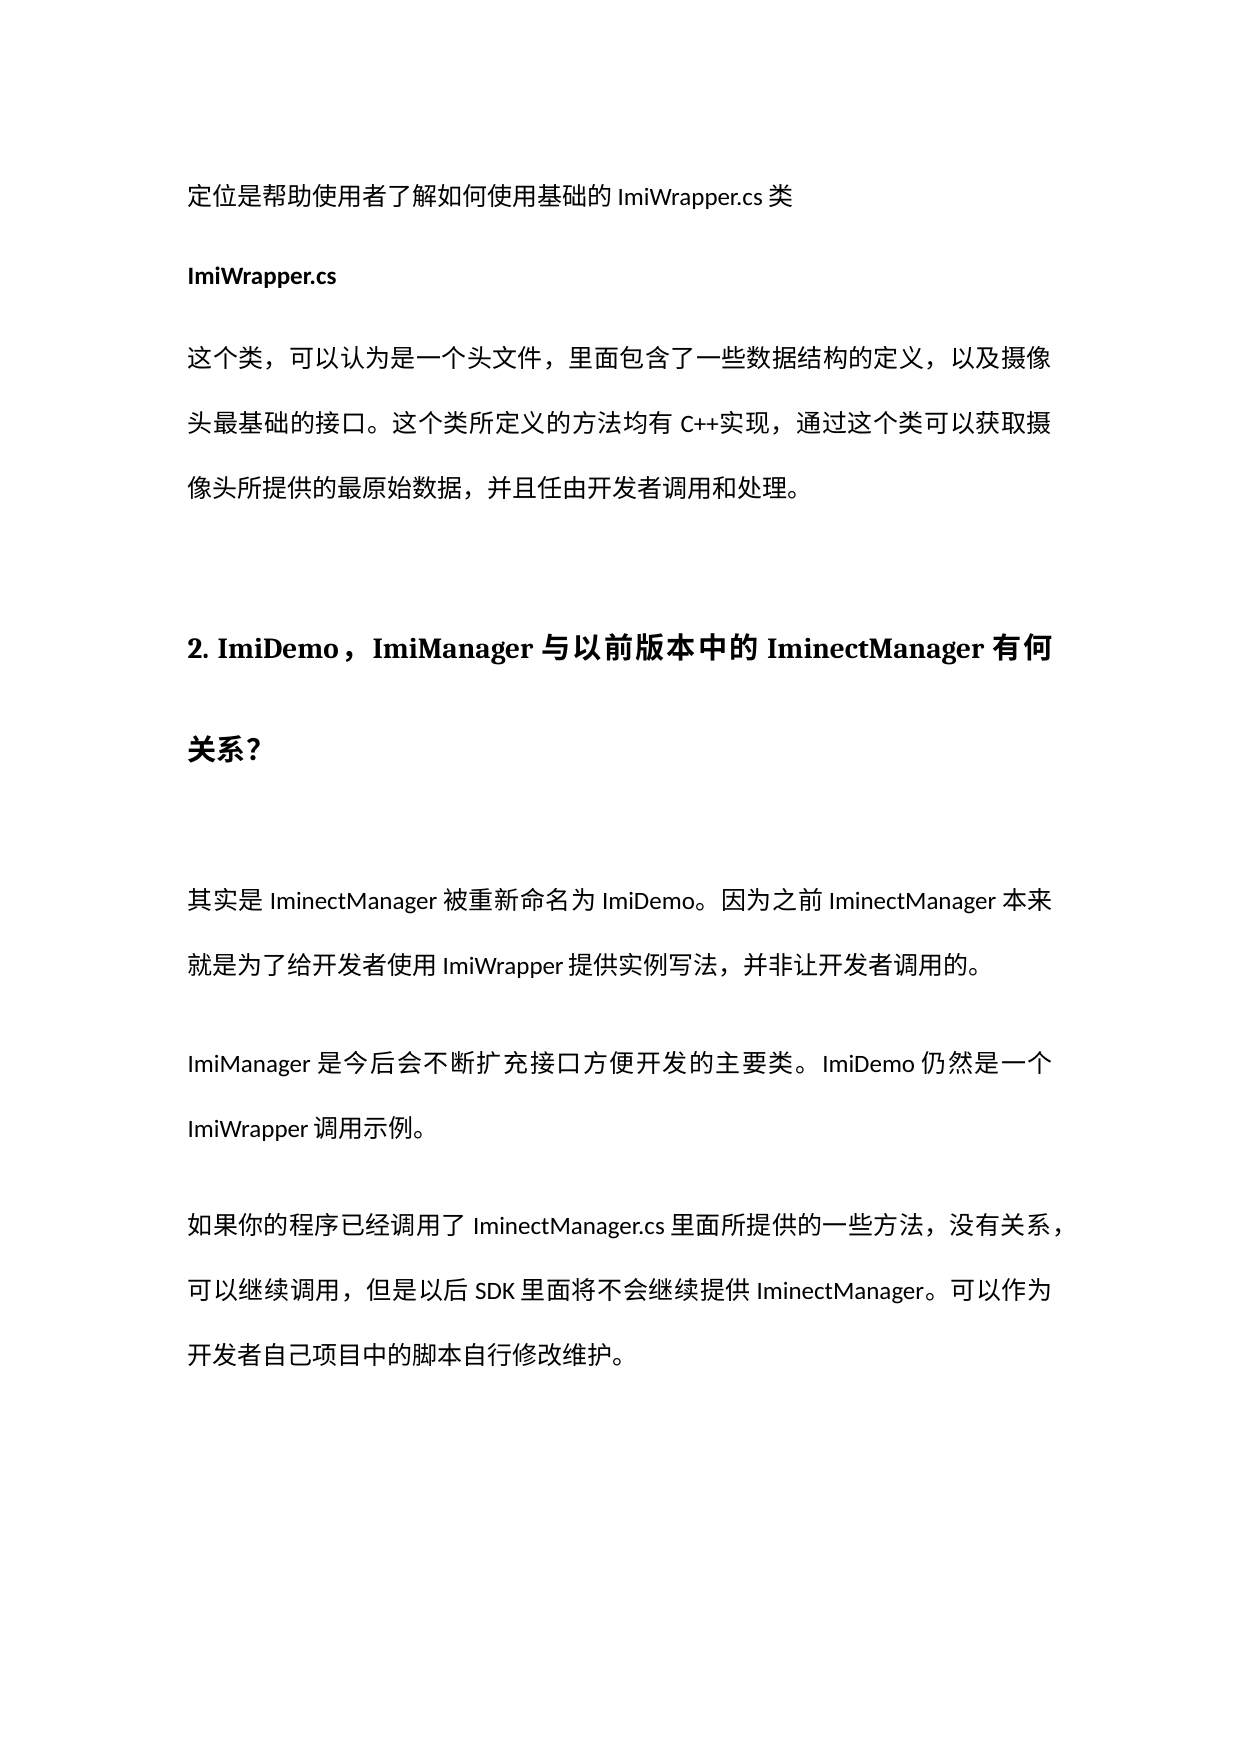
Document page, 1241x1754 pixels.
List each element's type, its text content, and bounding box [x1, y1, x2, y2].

text 如果你的程序已经调用了IminectManager.cs里面所提供的一些方法，没有关系，可以继续调用，但是以后SDK里面将不会继续提供IminectManager。可以作为开发者自己项目中的脚本自行修改维护。 [187, 1191, 1053, 1386]
text ImiManager是今后会不断扩充接口方便开发的主要类。ImiDemo仍然是一个ImiWrapper调用示例。 [187, 1029, 1053, 1159]
text ImiWrapper.cs [187, 259, 1053, 292]
subtitle 2. ImiDemo，ImiManager与以前版本中的IminectManager有何关系？ [187, 614, 1053, 780]
text 其实是IminectManager被重新命名为ImiDemo。因为之前IminectManager本来就是为了给开发者使用ImiWrapper提供实例写法，并非让开发者调用的。 [187, 866, 1053, 996]
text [187, 162, 1053, 227]
text 这个类，可以认为是一个头文件，里面包含了一些数据结构的定义，以及摄像头最基础的接口。这个类所定义的方法均有C++实现，通过这个类可以获取摄像头所提供的最原始数据，并且任由开发者调用和处理。 [187, 324, 1053, 519]
